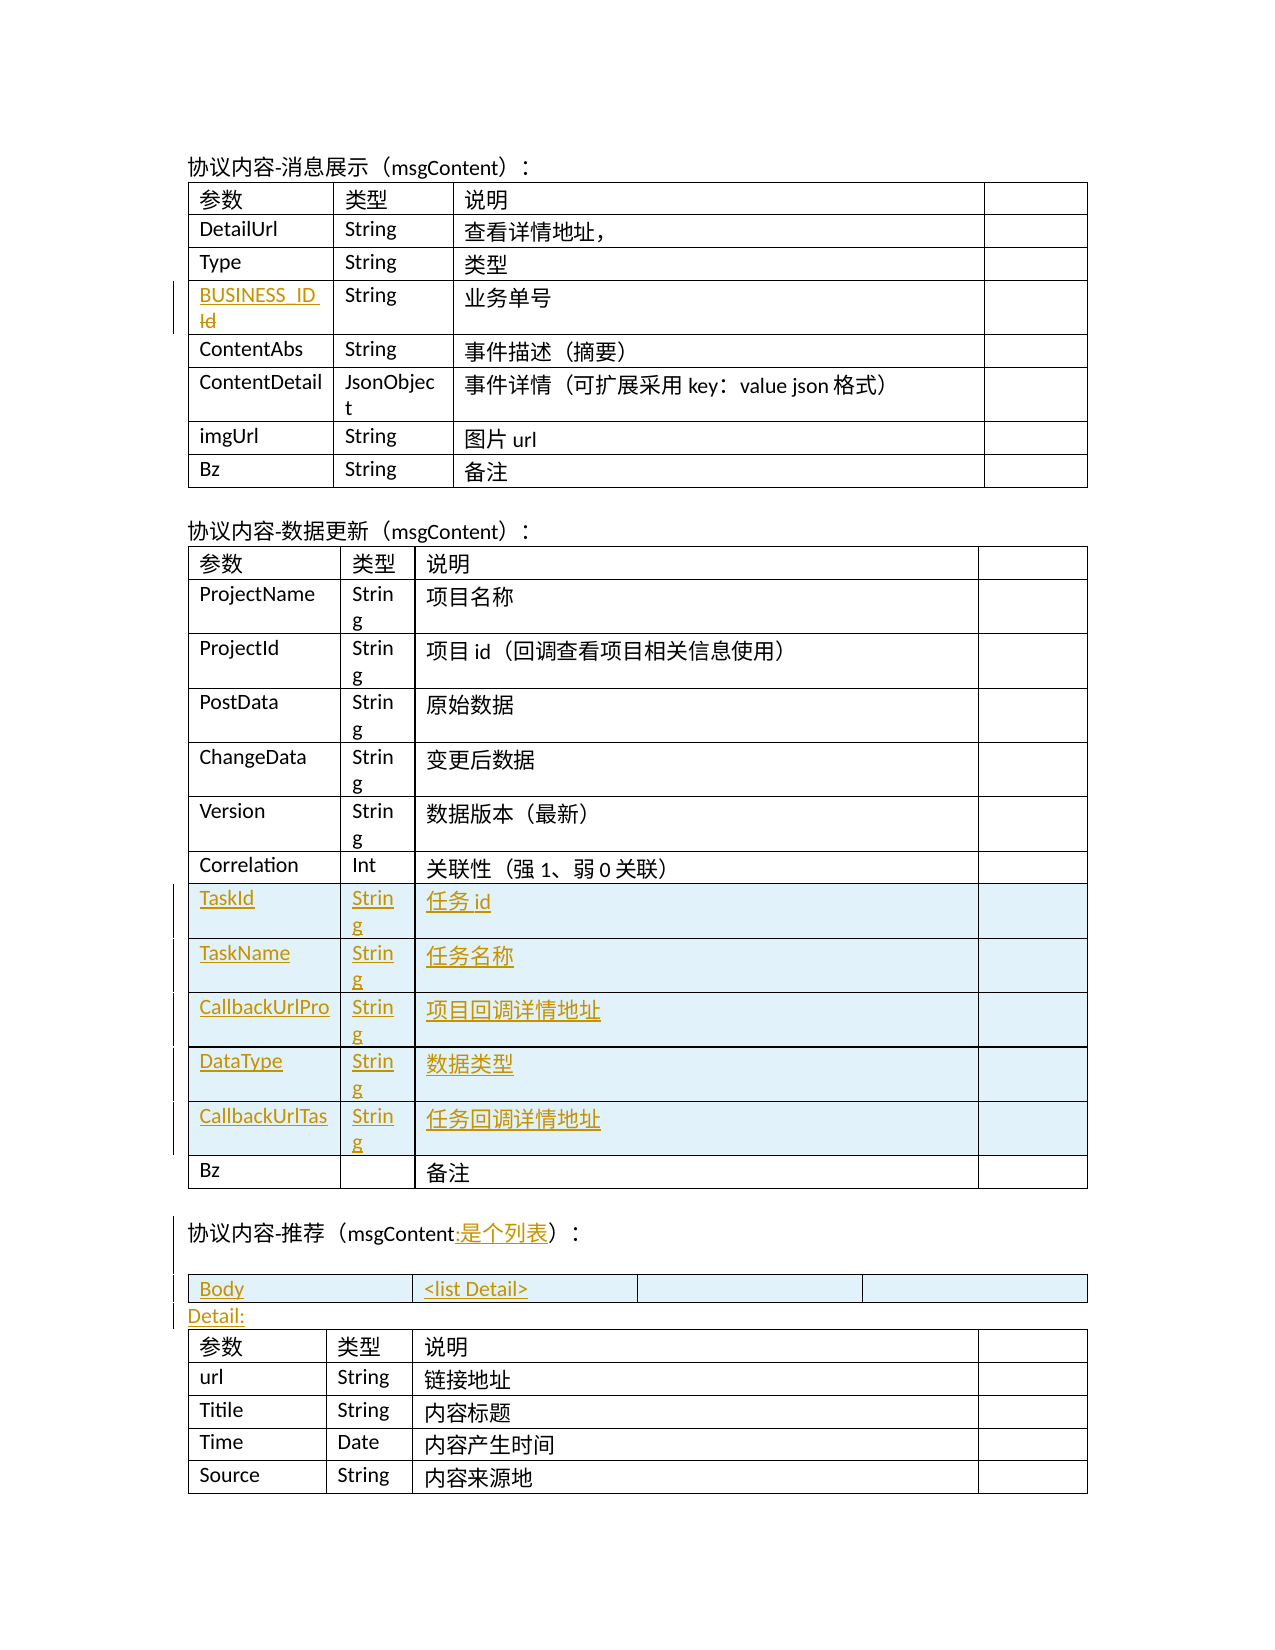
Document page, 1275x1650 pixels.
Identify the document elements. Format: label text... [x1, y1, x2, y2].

table_cell String [327, 1396, 412, 1427]
table_header 说明 [416, 547, 978, 579]
table_cell String [341, 743, 414, 796]
table_cell [985, 422, 1087, 454]
table_cell ChangeData [189, 743, 340, 796]
table_cell [979, 1429, 1087, 1460]
table_cell String [334, 335, 453, 367]
table_cell [985, 335, 1087, 367]
table_cell Date [327, 1429, 412, 1460]
table_cell Source [189, 1461, 326, 1493]
table_cell 内容标题 [413, 1396, 978, 1427]
text 协议内容-推荐（msgContent）： [187, 1216, 1087, 1247]
table_header 说明 [454, 183, 984, 214]
table_cell Int [341, 852, 414, 883]
table_cell 事件描述（摘要） [454, 335, 984, 367]
table_cell String [334, 215, 453, 247]
table_cell 关联性（强1、弱0关联） [416, 852, 978, 883]
text 协议内容-消息展示（msgContent）： [187, 150, 1087, 182]
table_cell [979, 1461, 1087, 1493]
table_cell [985, 248, 1087, 280]
table_cell ProjectName [189, 580, 340, 633]
table_cell imgUrl [189, 422, 333, 454]
table_cell String [341, 634, 414, 687]
table_header 说明 [413, 1330, 978, 1362]
table_cell String [341, 797, 414, 851]
table_cell 内容产生时间 [413, 1429, 978, 1460]
table_cell String [334, 248, 453, 280]
table_cell Bz [189, 455, 333, 487]
table_cell 业务单号 [454, 281, 984, 334]
table_cell [979, 1363, 1087, 1395]
table_cell String [341, 580, 414, 633]
text 协议内容-数据更新（msgContent）： [187, 514, 1087, 546]
table_cell [985, 215, 1087, 247]
table_header [985, 183, 1087, 214]
table_cell 事件详情（可扩展采用 key：value json格式） [454, 368, 984, 421]
table_cell String [341, 689, 414, 742]
table_cell [985, 455, 1087, 487]
table_cell [979, 1396, 1087, 1427]
table_cell 类型 [454, 248, 984, 280]
table_cell DetailUrl [189, 215, 333, 247]
table_header 类型 [341, 547, 414, 579]
table_cell String [334, 281, 453, 334]
table_header 类型 [334, 183, 453, 214]
table_cell 变更后数据 [416, 743, 978, 796]
table_header 参数 [189, 1330, 326, 1362]
table_cell [979, 852, 1087, 883]
table_cell Titile [189, 1396, 326, 1427]
table_header 类型 [327, 1330, 412, 1362]
table_cell 链接地址 [413, 1363, 978, 1395]
table_cell ProjectId [189, 634, 340, 687]
table_cell JsonObject [334, 368, 453, 421]
table_cell url [189, 1363, 326, 1395]
table_cell String [334, 422, 453, 454]
table_header 参数 [189, 547, 340, 579]
table_cell 项目id（回调查看项目相关信息使用） [416, 634, 978, 687]
table_cell [985, 368, 1087, 421]
table_cell 图片url [454, 422, 984, 454]
table_cell Correlation [189, 852, 340, 883]
table_cell 数据版本（最新） [416, 797, 978, 851]
table_cell String [327, 1461, 412, 1493]
table_cell [189, 281, 333, 334]
table_cell [979, 797, 1087, 851]
table_cell Type [189, 248, 333, 280]
table_cell ContentDetail [189, 368, 333, 421]
table_cell [985, 281, 1087, 334]
table_cell 备注 [454, 455, 984, 487]
table_cell Time [189, 1429, 326, 1460]
table_cell 备注 [416, 1156, 978, 1188]
table_cell Version [189, 797, 340, 851]
table_cell ContentAbs [189, 335, 333, 367]
table_cell 查看详情地址， [454, 215, 984, 247]
table_cell String [327, 1363, 412, 1395]
table_cell Bz [189, 1156, 340, 1188]
table_cell 项目名称 [416, 580, 978, 633]
table_cell [979, 689, 1087, 742]
table_header [979, 547, 1087, 579]
table_cell [341, 1156, 414, 1188]
table_header [979, 1330, 1087, 1362]
table_cell [979, 1156, 1087, 1188]
table_cell String [334, 455, 453, 487]
table_cell 原始数据 [416, 689, 978, 742]
table_cell PostData [189, 689, 340, 742]
table_header 参数 [189, 183, 333, 214]
table_cell [979, 634, 1087, 687]
table_cell [979, 580, 1087, 633]
table_cell [979, 743, 1087, 796]
table_cell 内容来源地 [413, 1461, 978, 1493]
